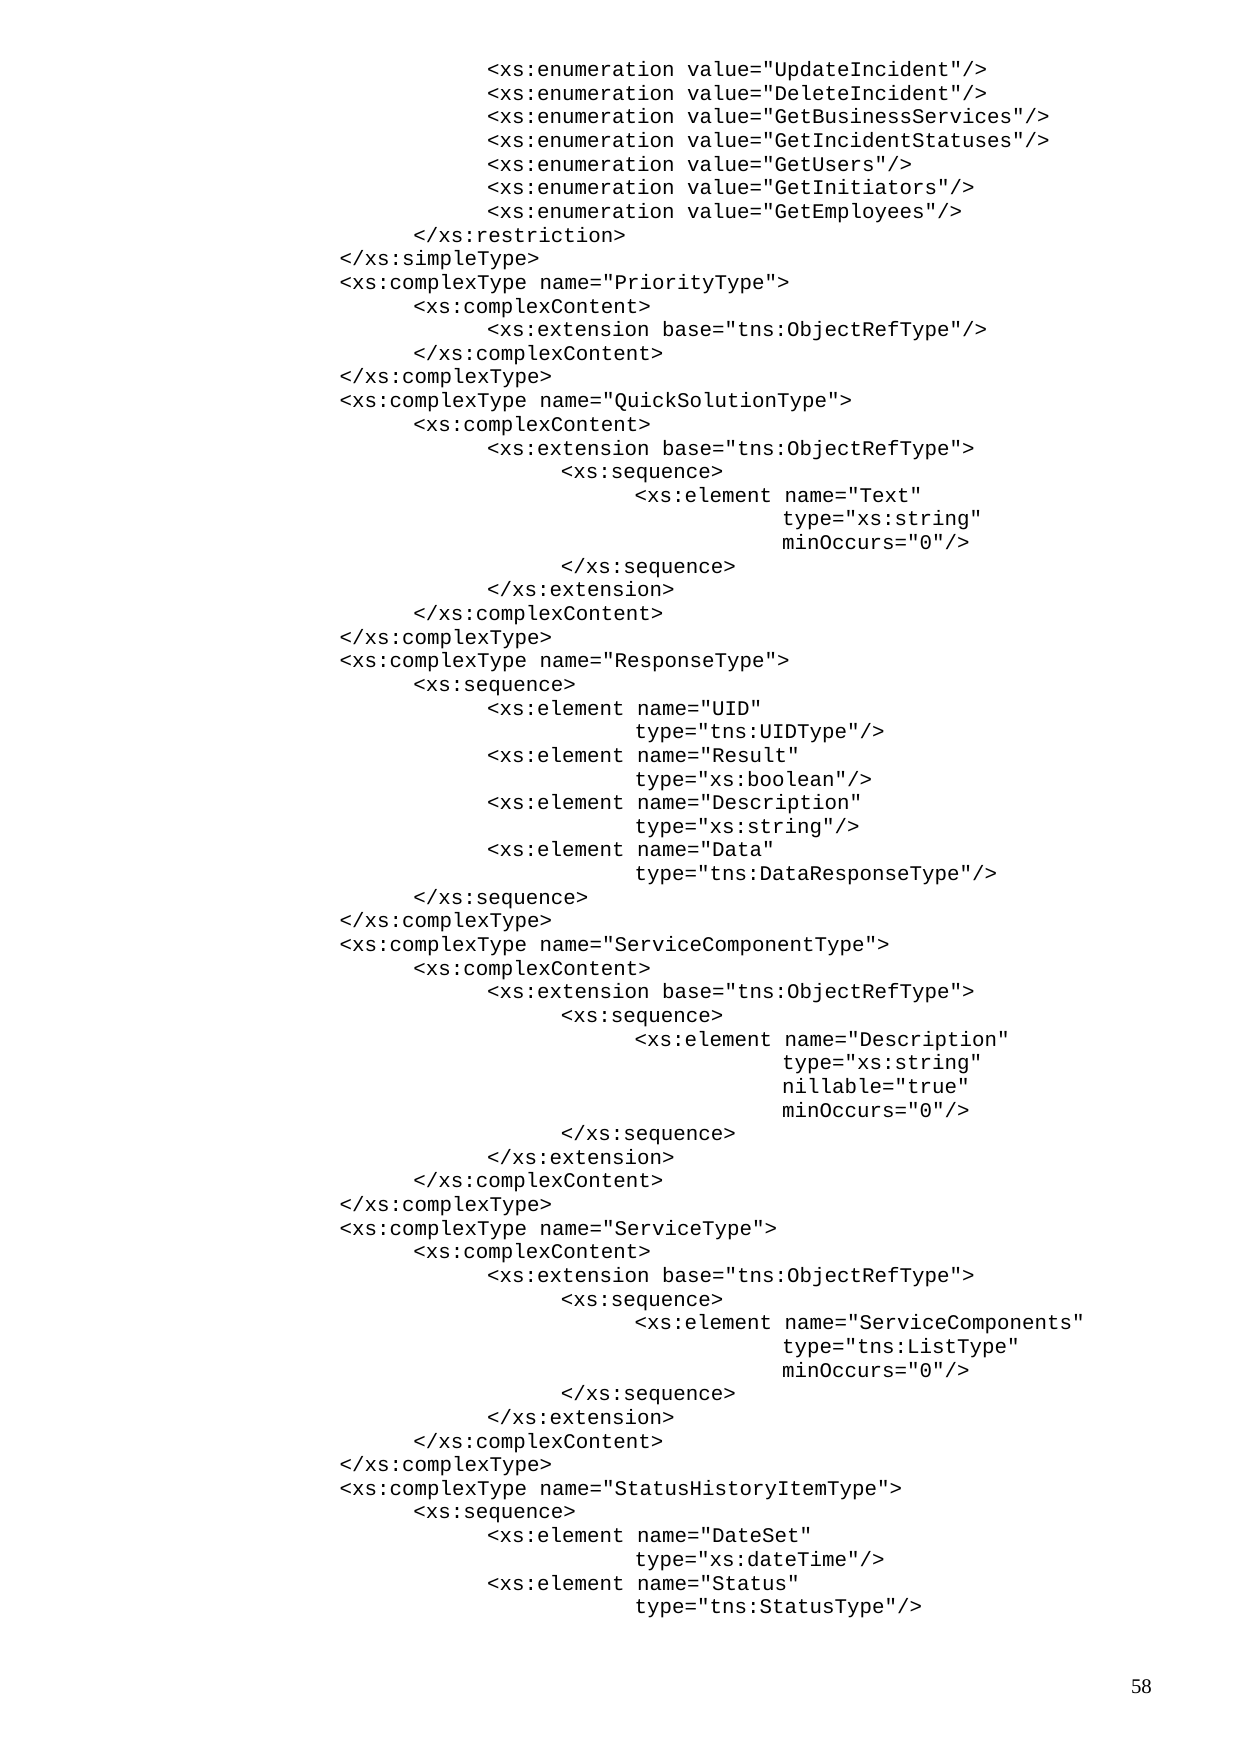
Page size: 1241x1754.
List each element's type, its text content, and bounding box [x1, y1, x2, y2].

text <xs:complexType name="ResponseType"> [118, 650, 1152, 674]
text <xs:element name="DateSet" [118, 1525, 1152, 1549]
text </xs:sequence> [118, 556, 1152, 579]
text <xs:enumeration value="GetBusinessServices"/> [118, 106, 1152, 130]
text type="xs:boolean"/> [118, 768, 1152, 792]
text </xs:extension> [118, 1147, 1152, 1171]
text type="tns:DataResponseType"/> [118, 863, 1152, 887]
text </xs:complexType> [118, 910, 1152, 934]
text </xs:extension> [118, 1407, 1152, 1431]
text <xs:enumeration value="GetEmployees"/> [118, 201, 1152, 225]
text </xs:sequence> [118, 1123, 1152, 1147]
text <xs:sequence> [118, 1502, 1152, 1525]
text <xs:complexType name="ServiceComponentType"> [118, 934, 1152, 958]
text <xs:enumeration value="GetUsers"/> [118, 154, 1152, 177]
text <xs:element name="Description" [118, 792, 1152, 816]
text nillable="true" [118, 1076, 1152, 1099]
text <xs:element name="UID" [118, 698, 1152, 721]
text <xs:extension base="tns:ObjectRefType"> [118, 981, 1152, 1005]
text </xs:complexType> [118, 367, 1152, 390]
text <xs:enumeration value="GetIncidentStatuses"/> [118, 130, 1152, 154]
text </xs:complexContent> [118, 1431, 1152, 1454]
text <xs:sequence> [118, 1289, 1152, 1312]
text type="tns:UIDType"/> [118, 721, 1152, 745]
text <xs:complexContent> [118, 414, 1152, 437]
text </xs:complexType> [118, 1194, 1152, 1218]
text <xs:sequence> [118, 1005, 1152, 1029]
text minOccurs="0"/> [118, 1360, 1152, 1383]
text minOccurs="0"/> [118, 532, 1152, 556]
text <xs:complexType name="StatusHistoryItemType"> [118, 1478, 1152, 1502]
text </xs:complexContent> [118, 1171, 1152, 1194]
text <xs:enumeration value="UpdateIncident"/> [118, 59, 1152, 83]
text type="tns:ListType" [118, 1336, 1152, 1360]
text type="xs:string"/> [118, 816, 1152, 839]
text <xs:element name="Result" [118, 745, 1152, 768]
text <xs:complexType name="PriorityType"> [118, 272, 1152, 296]
text </xs:restriction> [118, 225, 1152, 248]
text </xs:complexContent> [118, 343, 1152, 367]
text </xs:complexContent> [118, 603, 1152, 627]
text </xs:complexType> [118, 627, 1152, 650]
text <xs:element name="Data" [118, 839, 1152, 863]
text </xs:extension> [118, 579, 1152, 603]
text type="xs:dateTime"/> [118, 1549, 1152, 1572]
text type="tns:StatusType"/> [118, 1596, 1152, 1620]
text <xs:extension base="tns:ObjectRefType"/> [118, 319, 1152, 343]
text </xs:simpleType> [118, 248, 1152, 272]
text <xs:extension base="tns:ObjectRefType"> [118, 437, 1152, 461]
text <xs:complexContent> [118, 1241, 1152, 1265]
text <xs:sequence> [118, 674, 1152, 698]
text <xs:element name="Description" [118, 1029, 1152, 1052]
text <xs:complexType name="QuickSolutionType"> [118, 390, 1152, 414]
text <xs:extension base="tns:ObjectRefType"> [118, 1265, 1152, 1289]
text <xs:enumeration value="GetInitiators"/> [118, 177, 1152, 201]
text </xs:sequence> [118, 1383, 1152, 1407]
text <xs:element name="Status" [118, 1572, 1152, 1596]
text <xs:enumeration value="DeleteIncident"/> [118, 83, 1152, 106]
text <xs:complexContent> [118, 296, 1152, 319]
text <xs:complexContent> [118, 958, 1152, 981]
text type="xs:string" [118, 508, 1152, 532]
text </xs:sequence> [118, 887, 1152, 910]
text type="xs:string" [118, 1052, 1152, 1076]
text </xs:complexType> [118, 1454, 1152, 1478]
text <xs:element name="Text" [118, 485, 1152, 508]
text <xs:complexType name="ServiceType"> [118, 1218, 1152, 1241]
text <xs:sequence> [118, 461, 1152, 485]
text minOccurs="0"/> [118, 1099, 1152, 1123]
text <xs:element name="ServiceComponents" [118, 1312, 1152, 1336]
